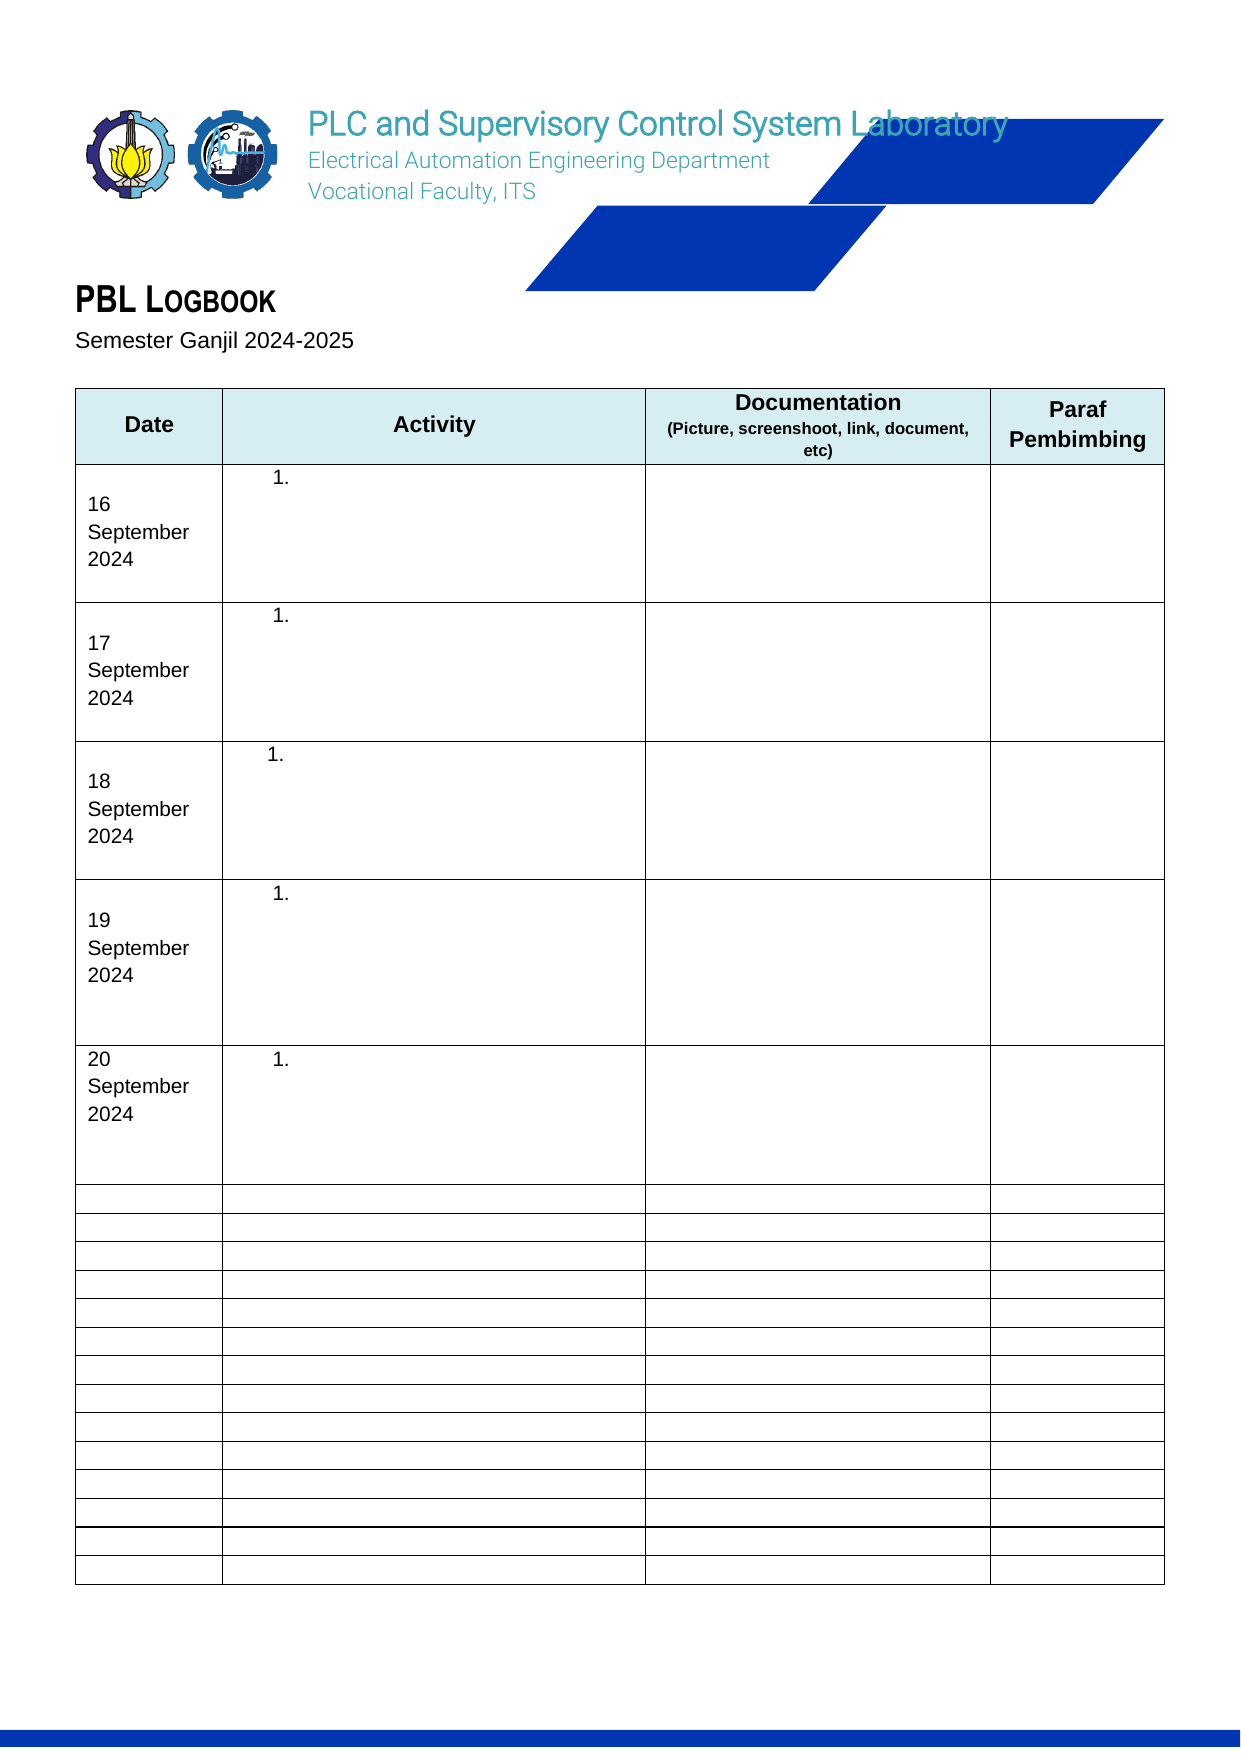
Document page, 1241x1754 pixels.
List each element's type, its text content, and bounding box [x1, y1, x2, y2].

table_cell [223, 603, 645, 741]
table_cell [223, 1442, 645, 1469]
table_cell 19 September 2024 [76, 880, 222, 1045]
table_cell [991, 1356, 1164, 1384]
table_cell [991, 1299, 1164, 1327]
table_cell [646, 1299, 990, 1327]
table_cell [76, 1385, 222, 1412]
table_cell [223, 880, 645, 1045]
table_cell [991, 1556, 1164, 1583]
table_header Documentation (Picture, screenshoot, link, document, etc) [646, 389, 990, 464]
table_cell [991, 1470, 1164, 1498]
table_cell [646, 1385, 990, 1412]
table_cell [646, 1328, 990, 1355]
table_cell [991, 1413, 1164, 1441]
table_cell 18 September 2024 [76, 742, 222, 879]
table_cell [223, 1271, 645, 1298]
table_cell 16 September 2024 [76, 465, 222, 602]
table_cell [646, 1499, 990, 1526]
table_cell [646, 1413, 990, 1441]
table_header Date [76, 389, 222, 464]
table_cell [223, 1046, 645, 1184]
table_cell [223, 1185, 645, 1212]
table_cell 17 September 2024 [76, 603, 222, 741]
table_cell [991, 1499, 1164, 1526]
table_cell [991, 1242, 1164, 1269]
table_cell [646, 1528, 990, 1555]
table_cell [991, 742, 1164, 879]
table_cell [991, 1442, 1164, 1469]
table_cell [223, 1528, 645, 1555]
table_cell [646, 1046, 990, 1184]
table_cell [991, 1046, 1164, 1184]
table_cell [223, 1328, 645, 1355]
table_cell [991, 603, 1164, 741]
table_cell [991, 1528, 1164, 1555]
table_cell [76, 1442, 222, 1469]
table_cell [646, 1556, 990, 1583]
table_cell [991, 1328, 1164, 1355]
table_cell [223, 1385, 645, 1412]
table_cell [76, 1185, 222, 1212]
table_cell [646, 603, 990, 741]
table_cell [991, 465, 1164, 602]
table_cell [646, 880, 990, 1045]
table_cell [646, 465, 990, 602]
table_cell [646, 742, 990, 879]
table_cell [76, 1528, 222, 1555]
table_cell [76, 1499, 222, 1526]
table_cell [223, 1214, 645, 1241]
table_cell [223, 1470, 645, 1498]
table_cell 20 September 2024 [76, 1046, 222, 1184]
table_cell [646, 1271, 990, 1298]
table_cell [223, 465, 645, 602]
subtitle PBL Logbook [75, 278, 1165, 321]
table_cell [223, 1242, 645, 1269]
table_cell [76, 1556, 222, 1583]
table_cell [223, 1413, 645, 1441]
table_cell [76, 1242, 222, 1269]
table_cell [76, 1271, 222, 1298]
table_cell [223, 1556, 645, 1583]
table_cell [76, 1356, 222, 1384]
table_cell [646, 1442, 990, 1469]
table_cell [646, 1214, 990, 1241]
table_cell [991, 1271, 1164, 1298]
table_header Paraf Pembimbing [991, 389, 1164, 464]
table_cell [646, 1356, 990, 1384]
table_header Activity [223, 389, 645, 464]
table_cell [223, 742, 645, 879]
table_cell [223, 1499, 645, 1526]
table_cell [991, 1214, 1164, 1241]
picture [86, 110, 175, 199]
table_cell [76, 1470, 222, 1498]
table_cell [991, 1385, 1164, 1412]
table_cell [646, 1242, 990, 1269]
table_cell [223, 1299, 645, 1327]
text Semester Ganjil 2024-2025 [75, 327, 1165, 353]
table_cell [646, 1470, 990, 1498]
table_cell [646, 1185, 990, 1212]
table_cell [76, 1328, 222, 1355]
table_cell [76, 1214, 222, 1241]
table_cell [991, 1185, 1164, 1212]
table_cell [223, 1356, 645, 1384]
table_cell [991, 880, 1164, 1045]
picture [187, 110, 278, 199]
table_cell [76, 1299, 222, 1327]
table_cell [76, 1413, 222, 1441]
